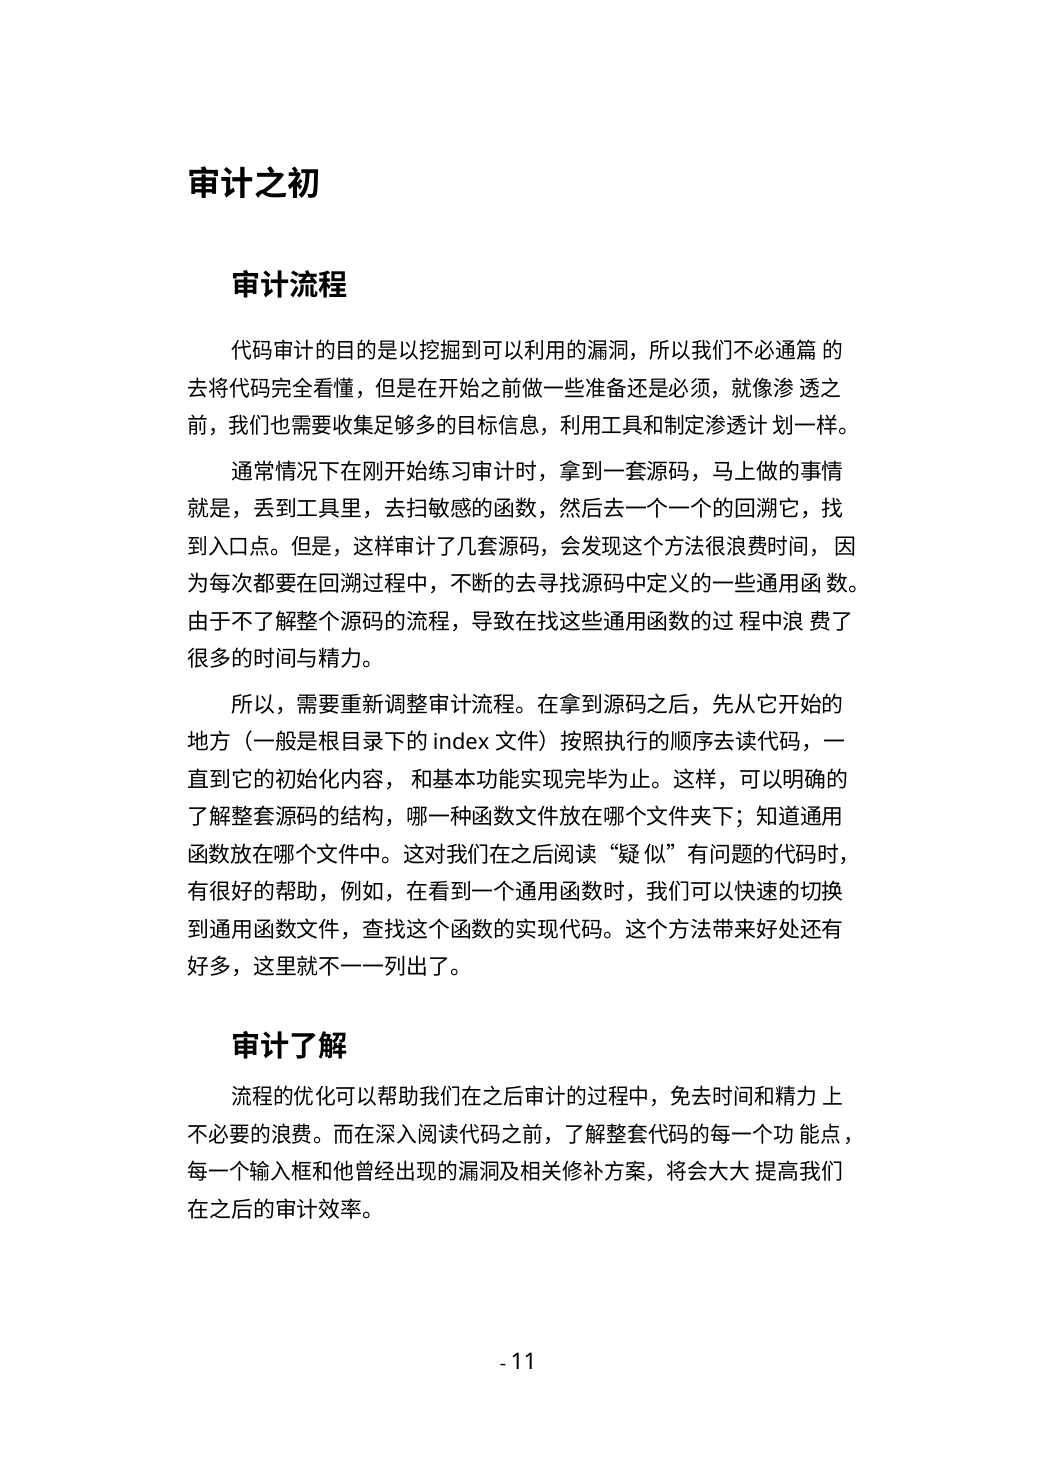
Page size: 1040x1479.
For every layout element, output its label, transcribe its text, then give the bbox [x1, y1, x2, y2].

text 审计流程 [231, 262, 863, 304]
text 审计之初 [187, 157, 863, 205]
text 代码审计的目的是以挖掘到可以利用的漏洞，所以我们不必通篇 的去将代码完全看懂，但是在开始之前做一些准备还是必须，就像渗 透之前，我们也需要收集足够多的目标信息，利用工具和制定渗透计 划一样。 [187, 329, 843, 441]
text 审计了解 [231, 1023, 863, 1065]
text 通常情况下在刚开始练习审计时，拿到一套源码，马上做的事情 就是，丢到工具里，去扫敏感的函数，然后去一个一个的回溯它，找 到入口点。但是，这样审计了几套源码，会发现这个方法很浪费时间， 因为每次都要在回溯过程中，不断的去寻找源码中定义的一些通用函 数。由于不了解整个源码的流程，导致在找这些通用函数的过 程中浪 费了很多的时间与精力。 [187, 449, 863, 674]
text 流程的优化可以帮助我们在之后审计的过程中，免去时间和精力 上不必要的浪费。而在深入阅读代码之前，了解整套代码的每一个功 能点，每一个输入框和他曾经出现的漏洞及相关修补方案，将会大大 提高我们在之后的审计效率。 [187, 1074, 843, 1224]
text 所以，需要重新调整审计流程。在拿到源码之后，先从它开始的 地方（一般是根目录下的 index 文件）按照执行的顺序去读代码，一 直到它的初始化内容， 和基本功能实现完毕为止。这样，可以明确的 了解整套源码的结构，哪一种函数文件放在哪个文件夹下；知道通用 函数放在哪个文件中。这对我们在之后阅读“疑 似”有问题的代码时， 有很好的帮助，例如，在看到一个通用函数时，我们可以快速的切换 到通用函数文件，查找这个函数的实现代码。这个方法带来好处还有 好多，这里就不一一列出了。 [187, 682, 864, 982]
